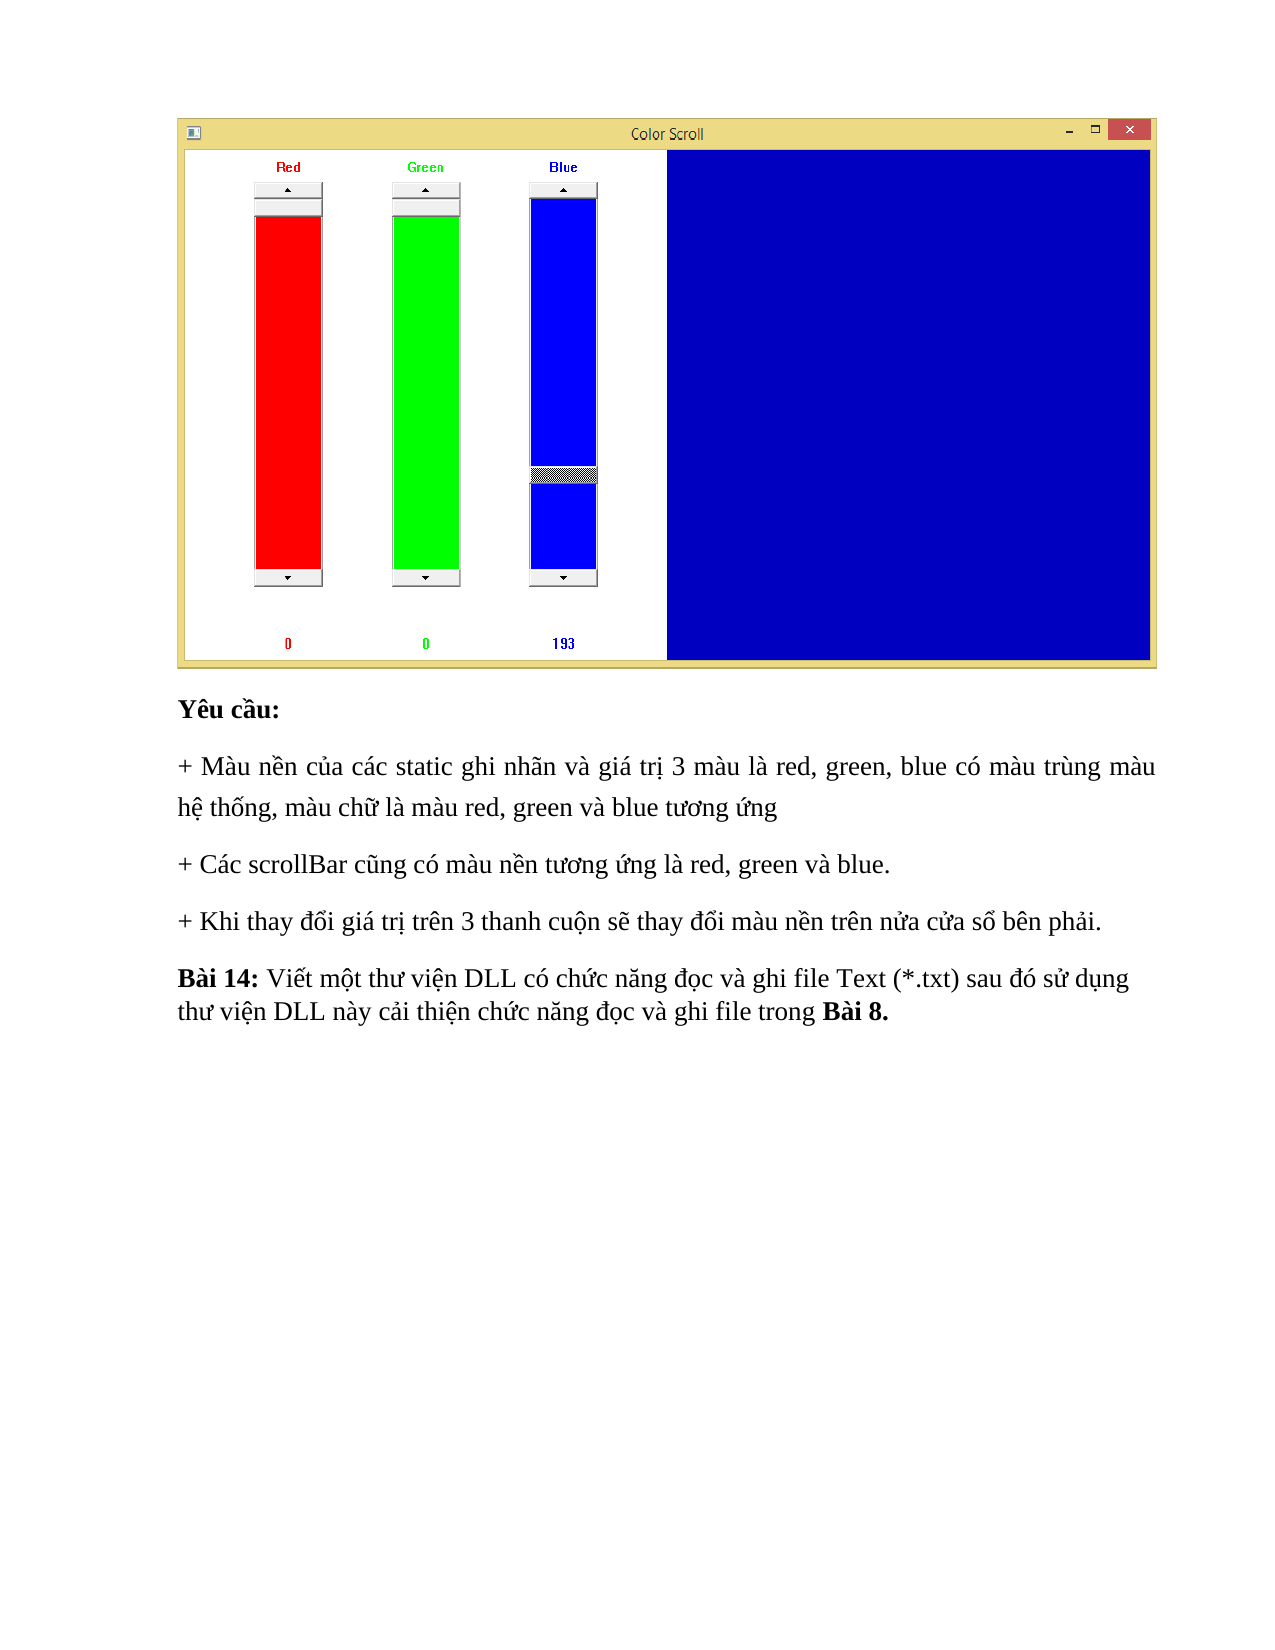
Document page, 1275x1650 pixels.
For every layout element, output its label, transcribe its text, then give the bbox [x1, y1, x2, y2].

picture [177, 118, 1157, 669]
text Yêu cầu: [177, 693, 1157, 724]
text Bài 14: Viết một thư viện DLL có chức năng đọc và ghi file Text (*.txt) sau đó sử dụng thư viện DLL này cải thiện chức năng đọc và ghi file trong Bài 8. [177, 962, 1157, 1027]
text + Khi thay đổi giá trị trên 3 thanh cuộn sẽ thay đổi màu nền trên nửa cửa sổ bên phải. [177, 905, 1157, 936]
text + Các scrollBar cũng có màu nền tương ứng là red, green và blue. [177, 848, 1157, 879]
text + Màu nền của các static ghi nhãn và giá trị 3 màu là red, green, blue có màu trùng màu hệ thống, màu chữ là màu red, green và blue tương ứng [177, 750, 1157, 822]
